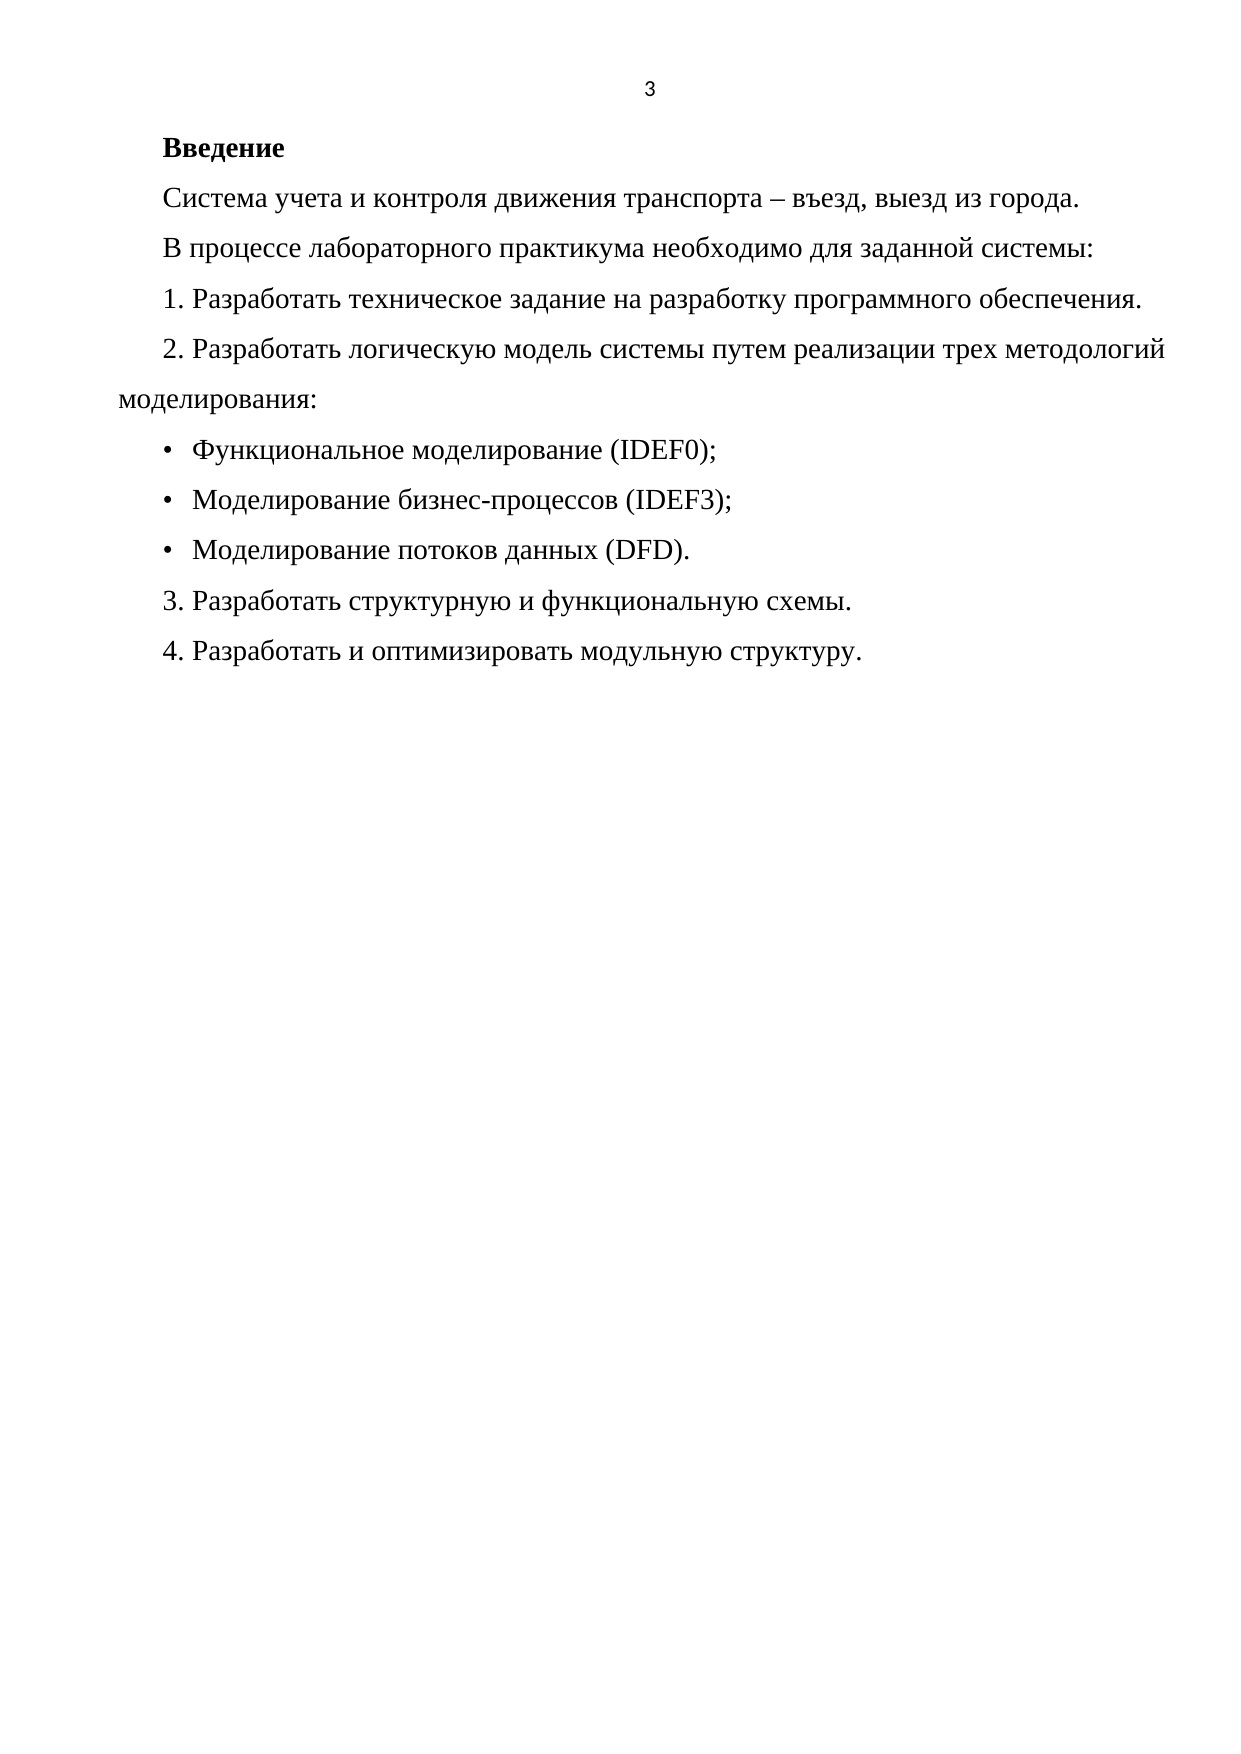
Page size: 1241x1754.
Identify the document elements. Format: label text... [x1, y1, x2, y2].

text 3. Разработать структурную и функциональную схемы. [118, 583, 1181, 616]
text • Моделирование потоков данных (DFD). [118, 532, 1181, 566]
text 4. Разработать и оптимизировать модульную структуру. [118, 633, 1181, 667]
text • Моделирование бизнес-процессов (IDEF3); [118, 482, 1181, 516]
text 1. Разработать техническое задание на разработку программного обеспечения. [118, 281, 1181, 314]
text 2. Разработать логическую модель системы путем реализации трех методологий моделирования: [118, 331, 1181, 415]
text В процессе лабораторного практикума необходимо для заданной системы: [118, 231, 1181, 264]
subtitle Введение [118, 130, 1181, 163]
text • Функциональное моделирование (IDEF0); [118, 432, 1181, 465]
text Система учета и контроля движения транспорта – въезд, выезд из города. [118, 180, 1181, 214]
